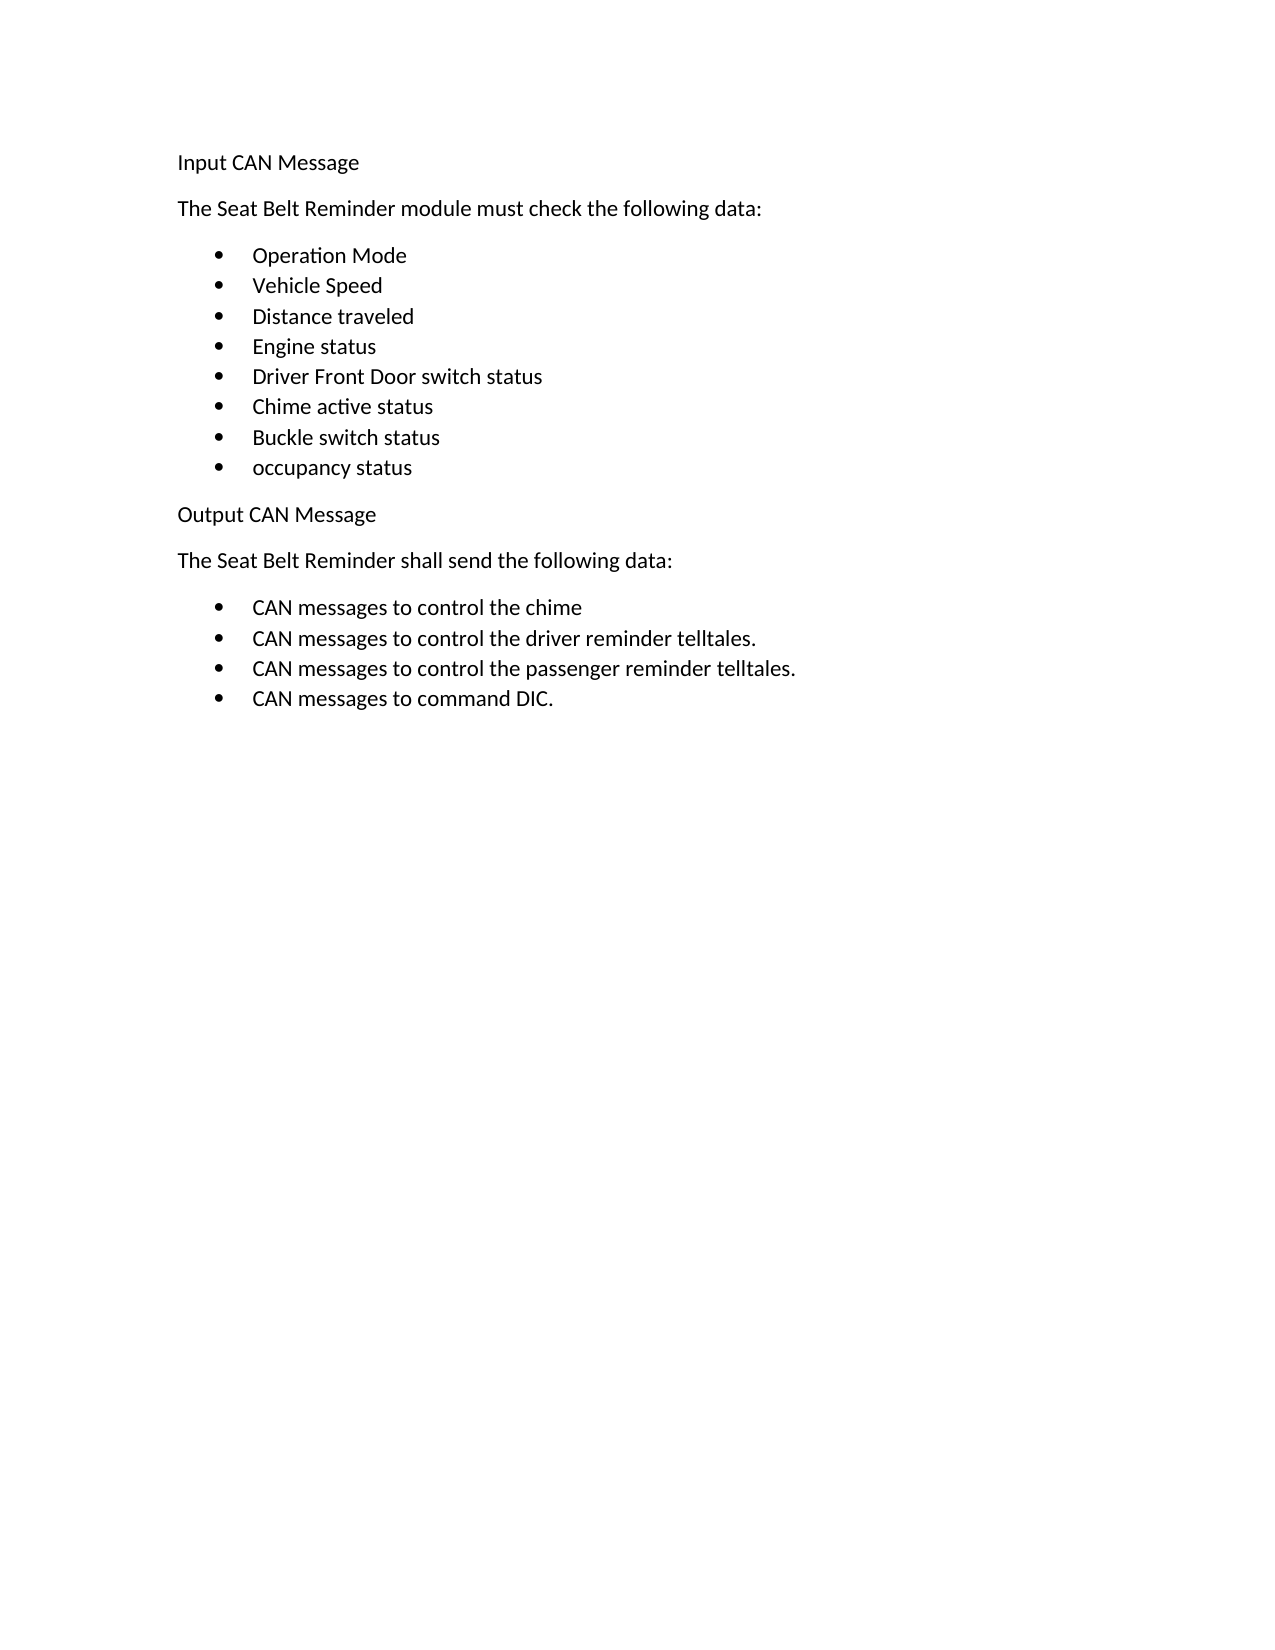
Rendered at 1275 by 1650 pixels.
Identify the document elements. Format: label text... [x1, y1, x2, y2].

text The Seat Belt Reminder shall send the following data: [177, 547, 1098, 574]
list CAN messages to command DIC. [215, 684, 1098, 712]
list occupancy status [215, 453, 1098, 481]
list Operation Mode [215, 241, 1098, 269]
text Output CAN Message [177, 500, 1098, 528]
list Chime active status [215, 392, 1098, 420]
text The Seat Belt Reminder module must check the following data: [177, 194, 1098, 222]
list Driver Front Door switch status [215, 362, 1098, 390]
list Distance traveled [215, 302, 1098, 330]
list Buckle switch status [215, 423, 1098, 451]
list CAN messages to control the chime [215, 593, 1098, 621]
list Vehicle Speed [215, 272, 1098, 299]
text Input CAN Message [177, 148, 1098, 176]
list Engine status [215, 332, 1098, 360]
list CAN messages to control the driver reminder telltales. [215, 624, 1098, 652]
list CAN messages to control the passenger reminder telltales. [215, 654, 1098, 682]
